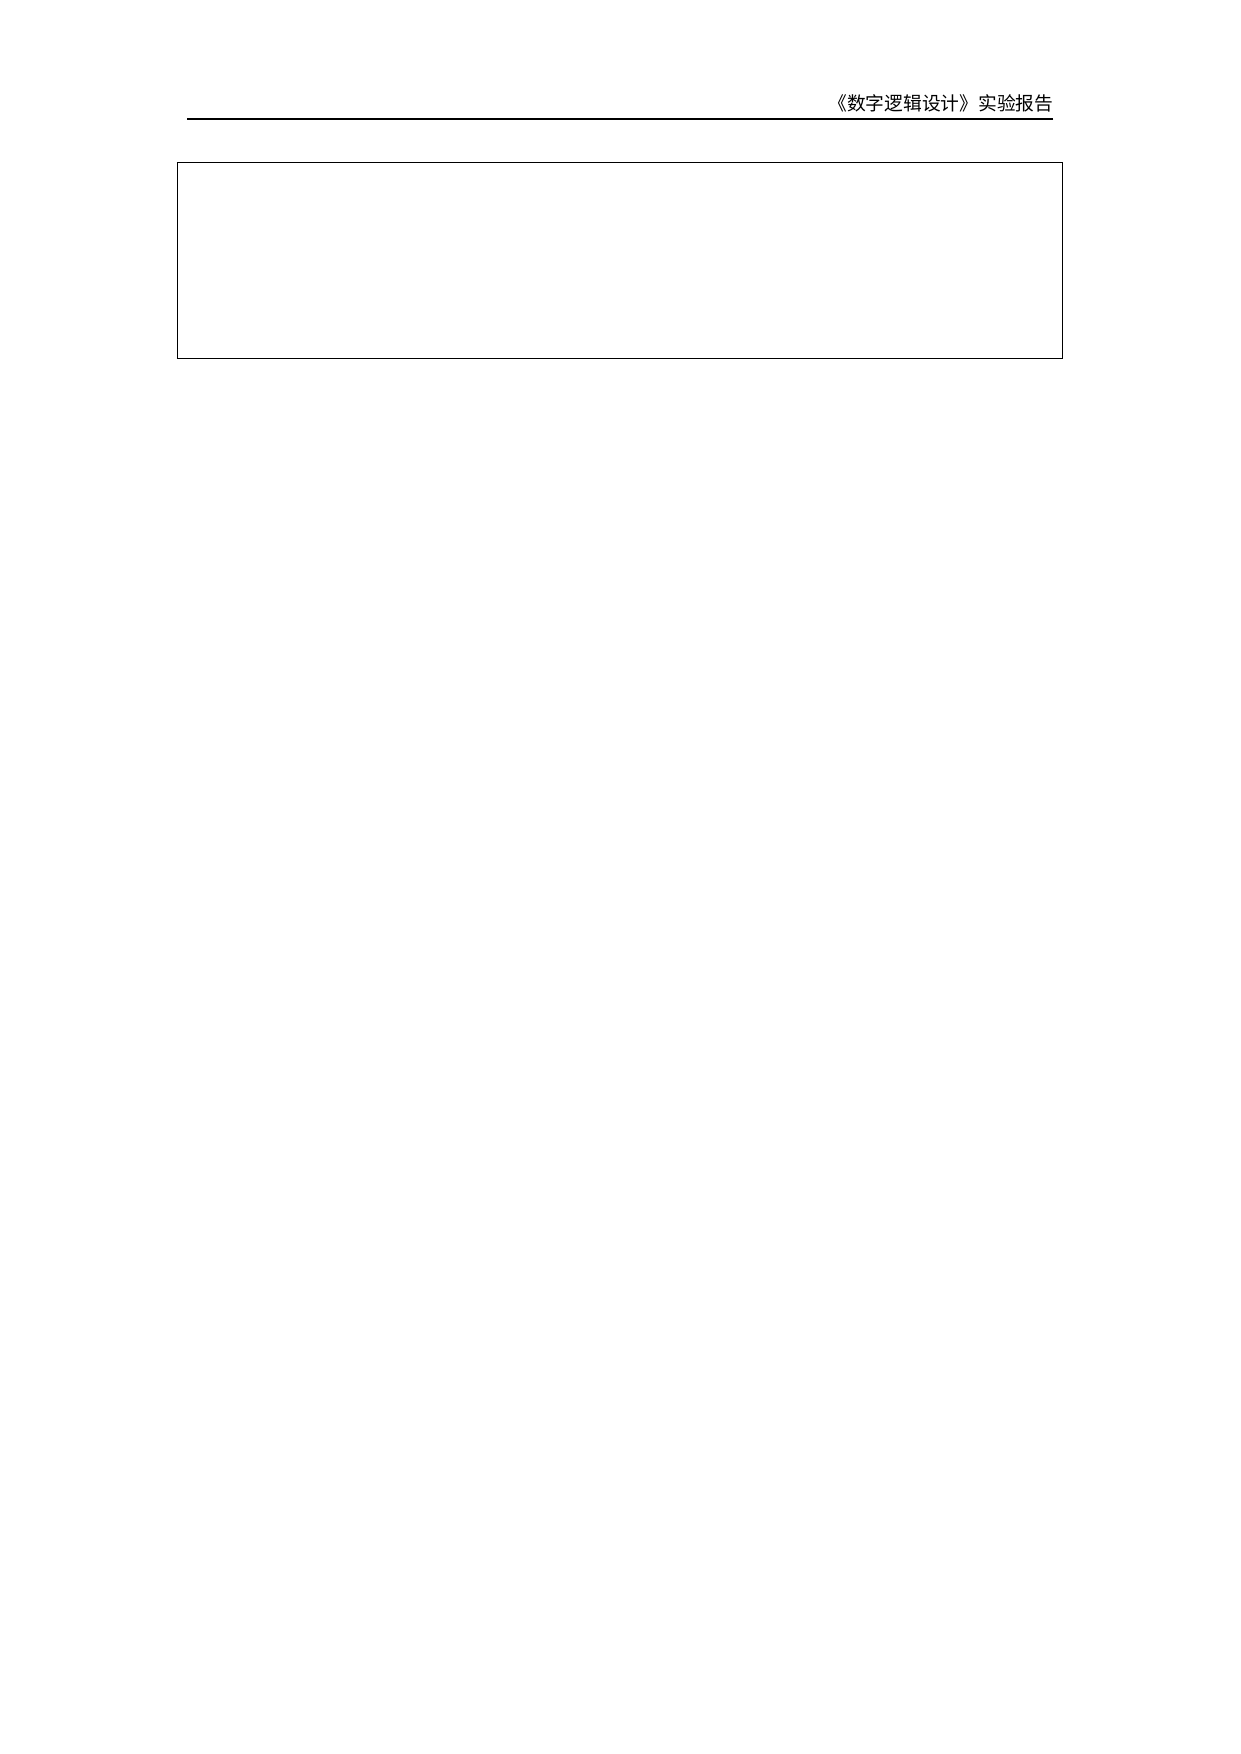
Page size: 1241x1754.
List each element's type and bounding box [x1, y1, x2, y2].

table_cell [178, 163, 1062, 358]
